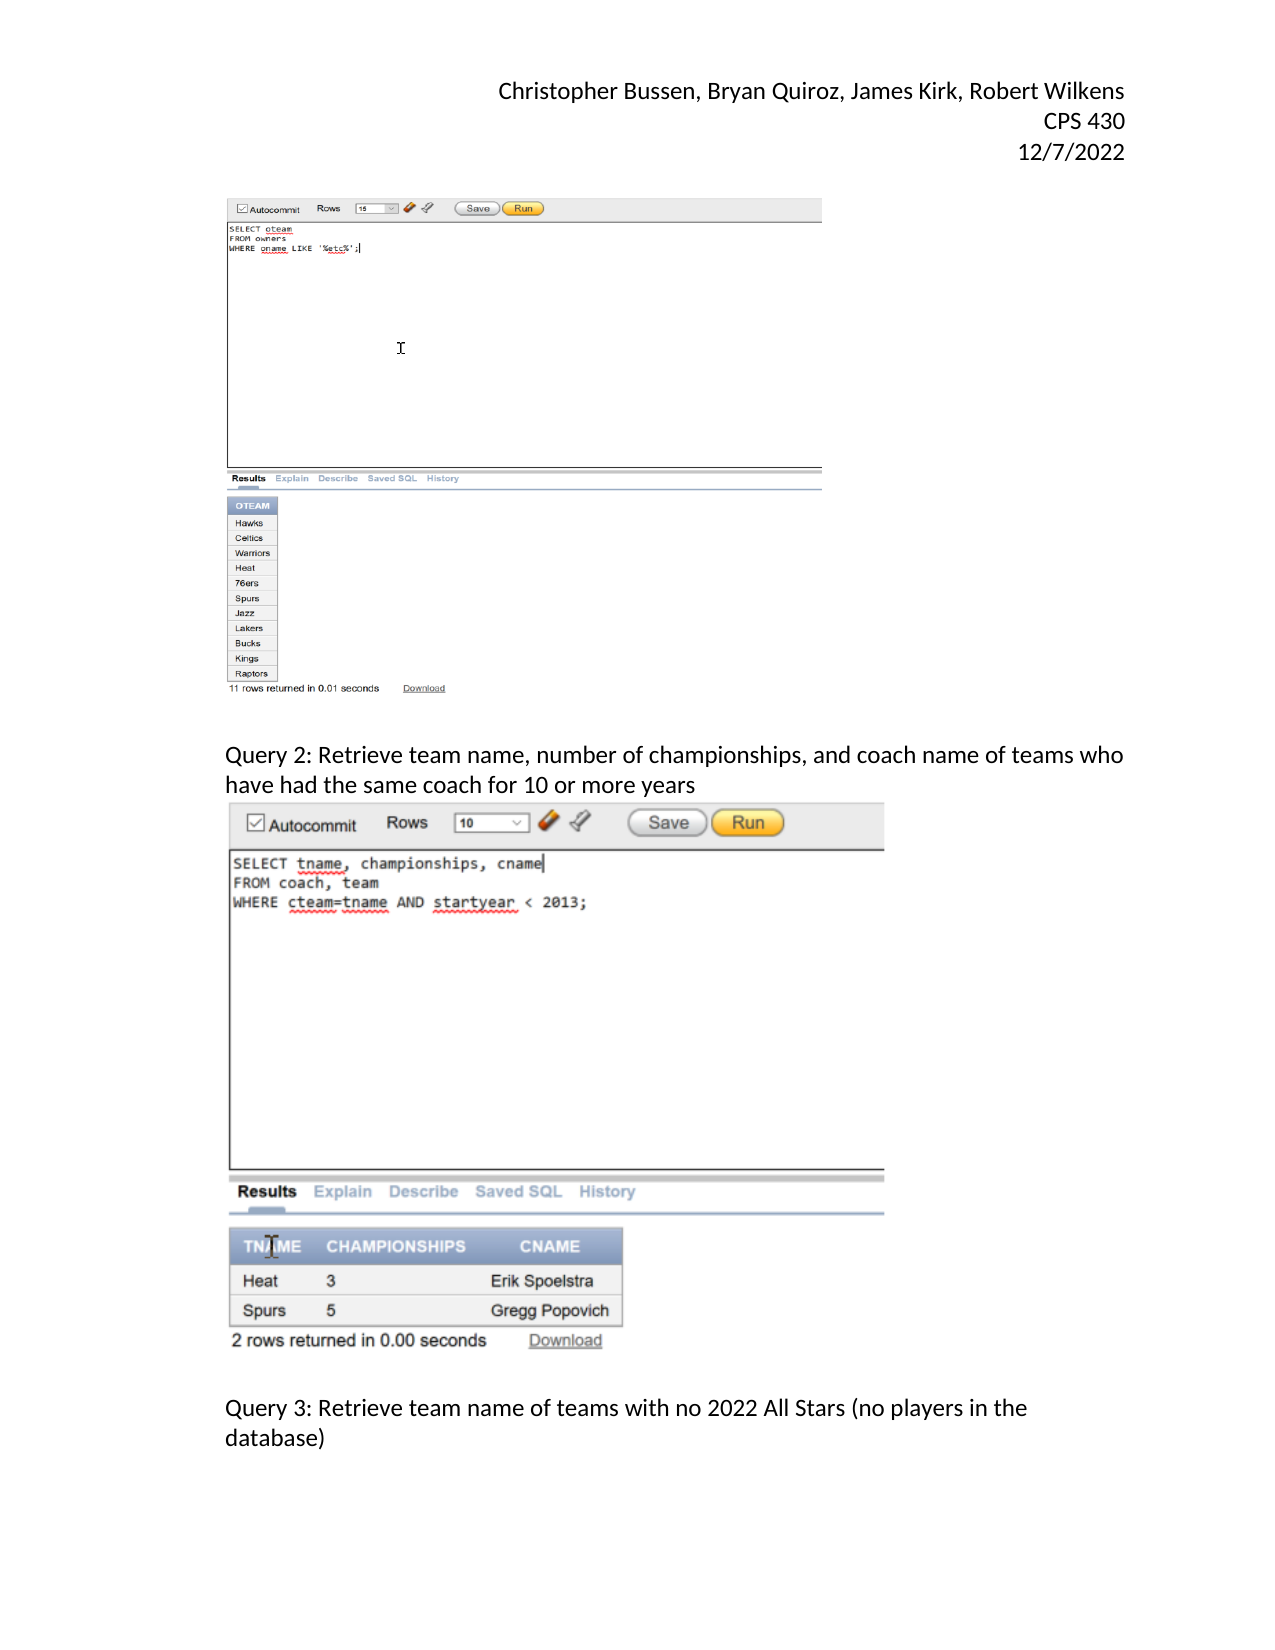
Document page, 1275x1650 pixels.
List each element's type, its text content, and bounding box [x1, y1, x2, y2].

list Query 3: Retrieve team name of teams with no 2022 All Stars (no players in the database) [225, 1392, 1125, 1453]
picture [225, 800, 885, 1392]
list Query 2: Retrieve team name, number of championships, and coach name of teams who have had the same coach for 10 or more years [225, 739, 1125, 800]
picture [225, 197, 822, 709]
